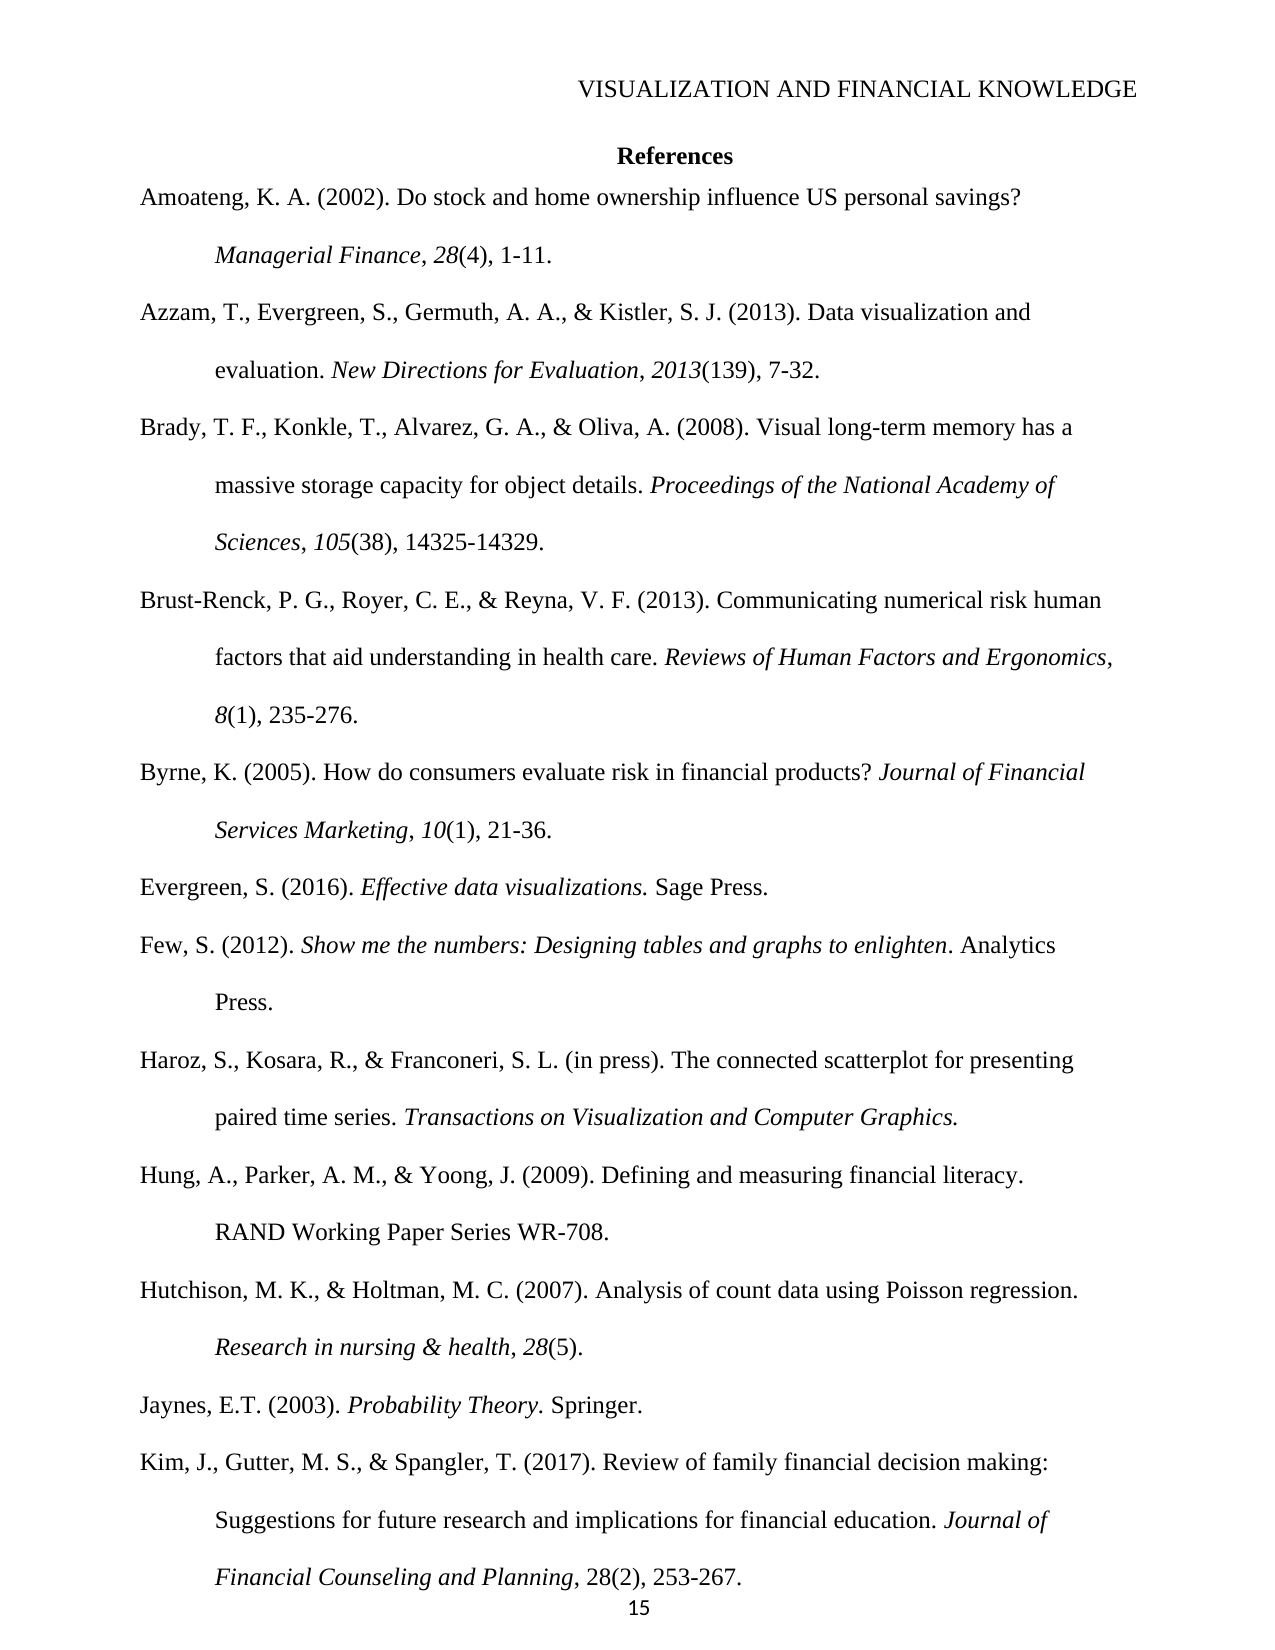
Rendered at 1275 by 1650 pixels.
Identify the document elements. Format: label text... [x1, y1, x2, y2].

text Amoateng, K. A. (2002). Do stock and home ownership influence US personal savings? Managerial Finance, 28(4), 1-11. [139, 182, 1137, 268]
text Few, S. (2012). Show me the numbers: Designing tables and graphs to enlighten. Analytics Press. [139, 930, 1104, 1016]
text Jaynes, E.T. (2003). Probability Theory. Springer. [139, 1390, 1137, 1418]
text Hutchison, M. K., & Holtman, M. C. (2007). Analysis of count data using Poisson regression. Research in nursing & health, 28(5). [139, 1275, 1137, 1361]
text Haroz, S., Kosara, R., & Franconeri, S. L. (in press). The connected scatterplot for presenting paired time series. Transactions on Visualization and Computer Graphics. [139, 1045, 1087, 1131]
text Byrne, K. (2005). How do consumers evaluate risk in financial products? Journal of Financial Services Marketing, 10(1), 21-36. [139, 757, 1104, 843]
text Hung, A., Parker, A. M., & Yoong, J. (2009). Defining and measuring financial literacy. RAND Working Paper Series WR-708. [139, 1160, 1087, 1246]
text Kim, J., Gutter, M. S., & Spangler, T. (2017). Review of family financial decision making: Suggestions for future research and implications for financial education. Journal of Financial Counseling and Planning, 28(2), 253-267. [139, 1447, 1137, 1591]
text Brady, T. F., Konkle, T., Alvarez, G. A., & Oliva, A. (2008). Visual long-term memory has a massive storage capacity for object details. Proceedings of the National Academy of Sciences, 105(38), 14325-14329. [139, 412, 1085, 556]
text Evergreen, S. (2016). Effective data visualizations. Sage Press. [139, 872, 1104, 901]
text References [402, 141, 948, 170]
text Brust-Renck, P. G., Royer, C. E., & Reyna, V. F. (2013). Communicating numerical risk human factors that aid understanding in health care. Reviews of Human Factors and Ergonomics, 8(1), 235-276. [139, 585, 1126, 728]
text Azzam, T., Evergreen, S., Germuth, A. A., & Kistler, S. J. (2013). Data visualization and evaluation. New Directions for Evaluation, 2013(139), 7-32. [139, 297, 1043, 383]
